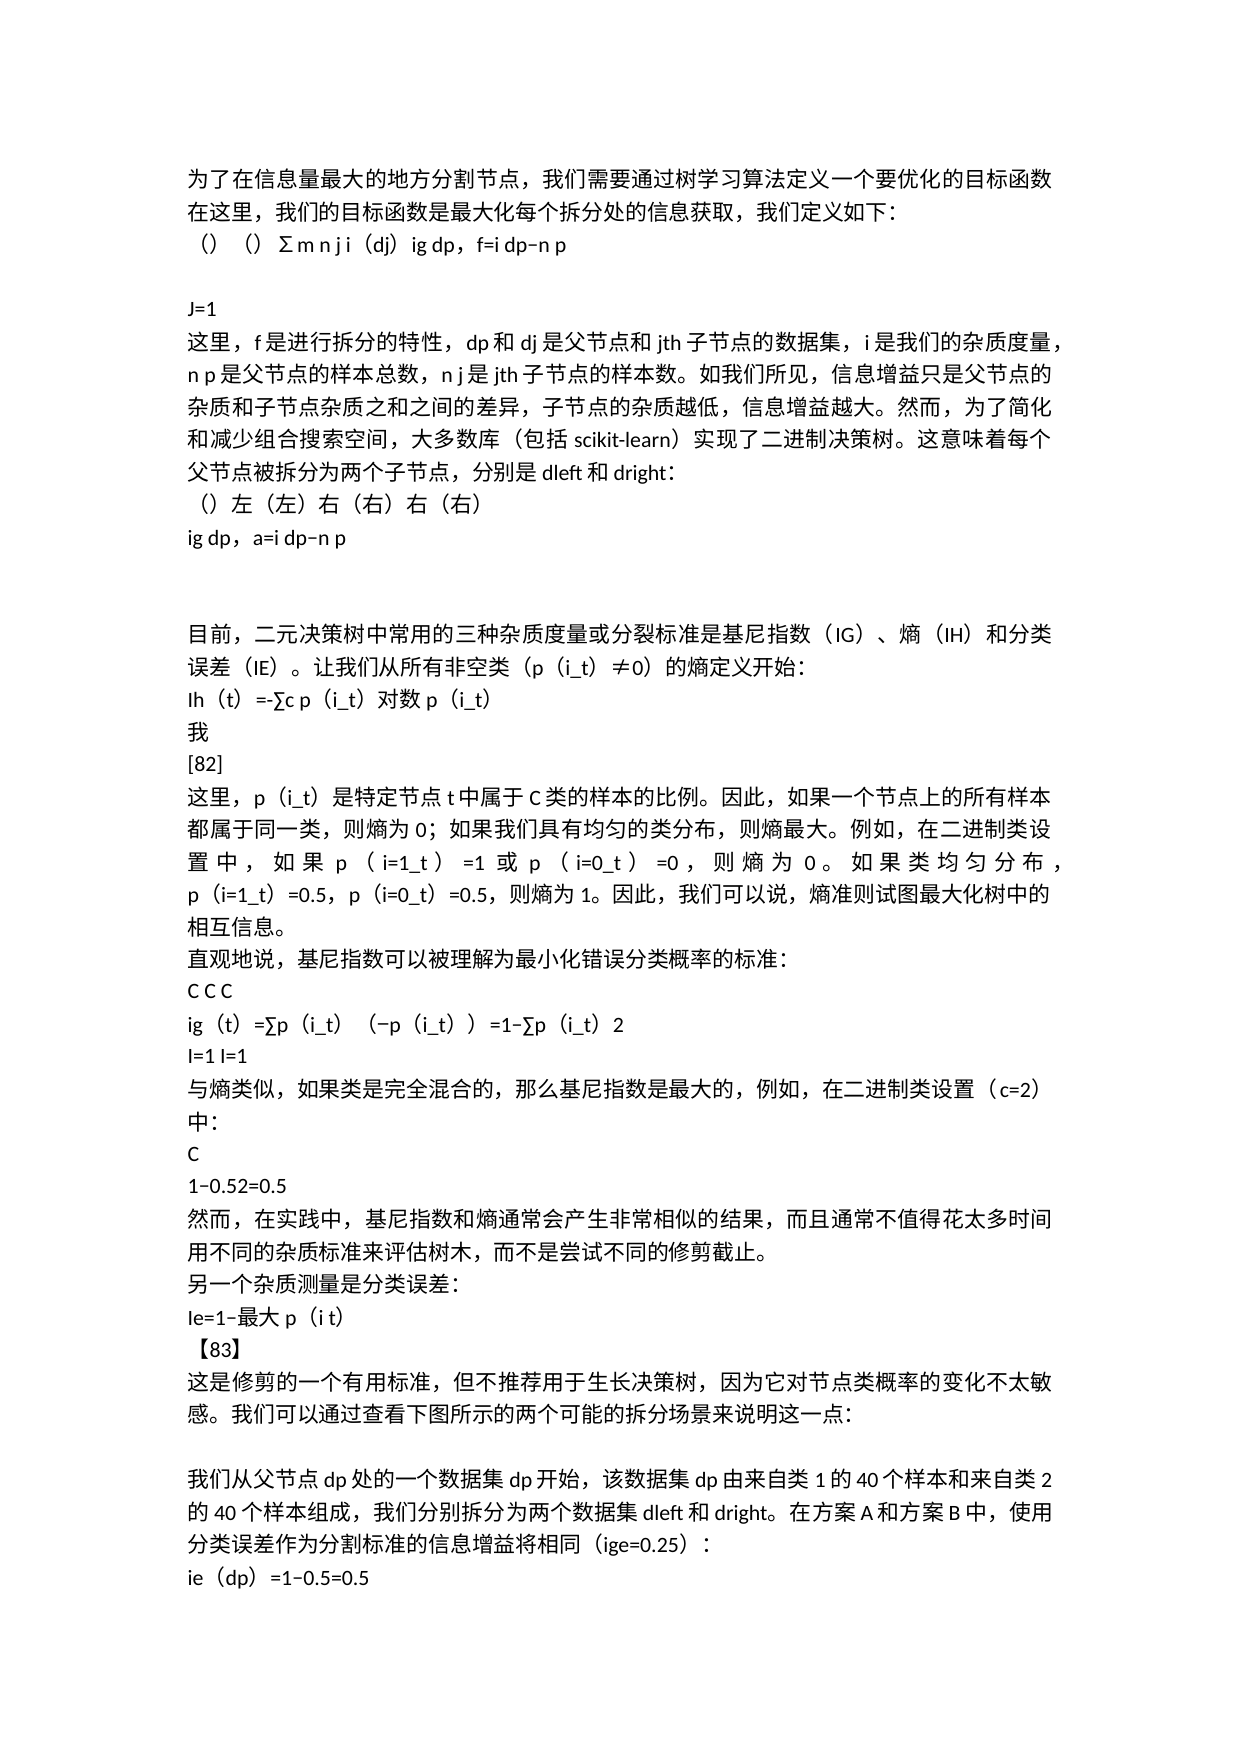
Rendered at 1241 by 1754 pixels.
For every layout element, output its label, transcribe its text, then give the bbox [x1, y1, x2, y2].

text ie（dp）=1−0.5=0.5 [187, 1559, 1053, 1592]
text Ie=1−最大p（i t） [187, 1299, 1053, 1332]
text 【83】 [187, 1332, 1053, 1364]
text 这里，f是进行拆分的特性，dp和dj是父节点和jth子节点的数据集，i是我们的杂质度量，n p是父节点的样本总数，n j是jth子节点的样本数。如我们所见，信息增益只是父节点的杂质和子节点杂质之和之间的差异，子节点的杂质越低，信息增益越大。然而，为了简化和减少组合搜索空间，大多数库（包括scikit-learn）实现了二进制决策树。这意味着每个父节点被拆分为两个子节点，分别是dleft和dright： [187, 324, 1053, 487]
text 我 [187, 714, 1053, 747]
text ig dp，a=i dp−n p [187, 519, 1053, 552]
text （）（）∑m n j i（dj）ig dp，f=i dp−n p [187, 227, 1053, 259]
text 我们从父节点dp处的一个数据集dp开始，该数据集dp由来自类1的40个样本和来自类2的40个样本组成，我们分别拆分为两个数据集dleft和dright。在方案A和方案B中，使用分类误差作为分割标准的信息增益将相同（ige=0.25）： [187, 1462, 1053, 1559]
text 目前，二元决策树中常用的三种杂质度量或分裂标准是基尼指数（IG）、熵（IH）和分类误差（IE）。让我们从所有非空类（p（i_t）≠0）的熵定义开始： [187, 617, 1053, 682]
text 为了在信息量最大的地方分割节点，我们需要通过树学习算法定义一个要优化的目标函数。在这里，我们的目标函数是最大化每个拆分处的信息获取，我们定义如下： [187, 162, 1053, 227]
text J=1 [187, 292, 1053, 324]
text 这里，p（i_t）是特定节点t中属于C类的样本的比例。因此，如果一个节点上的所有样本都属于同一类，则熵为0；如果我们具有均匀的类分布，则熵最大。例如，在二进制类设置中，如果p（i=1_t）=1或p（i=0_t）=0，则熵为0。如果类均匀分布，p（i=1_t）=0.5，p（i=0_t）=0.5，则熵为1。因此，我们可以说，熵准则试图最大化树中的相互信息。 [187, 779, 1053, 942]
text 直观地说，基尼指数可以被理解为最小化错误分类概率的标准： [187, 942, 1053, 974]
text [82] [187, 747, 1053, 779]
text 与熵类似，如果类是完全混合的，那么基尼指数是最大的，例如，在二进制类设置（c=2）中： [187, 1072, 1053, 1137]
text 这是修剪的一个有用标准，但不推荐用于生长决策树，因为它对节点类概率的变化不太敏感。我们可以通过查看下图所示的两个可能的拆分场景来说明这一点： [187, 1364, 1053, 1429]
text C C C [187, 974, 1053, 1007]
text I=1 I=1 [187, 1039, 1053, 1072]
text 然而，在实践中，基尼指数和熵通常会产生非常相似的结果，而且通常不值得花太多时间用不同的杂质标准来评估树木，而不是尝试不同的修剪截止。 [187, 1202, 1053, 1267]
text 1−0.52=0.5 [187, 1169, 1053, 1202]
text C [187, 1137, 1053, 1169]
text 另一个杂质测量是分类误差： [187, 1267, 1053, 1299]
text Ih（t）=-∑c p（i_t）对数p（i_t） [187, 682, 1053, 714]
text ig（t）=∑p（i_t）（−p（i_t））=1−∑p（i_t）2 [187, 1007, 1053, 1039]
text （）左（左）右（右）右（右） [187, 487, 1053, 519]
